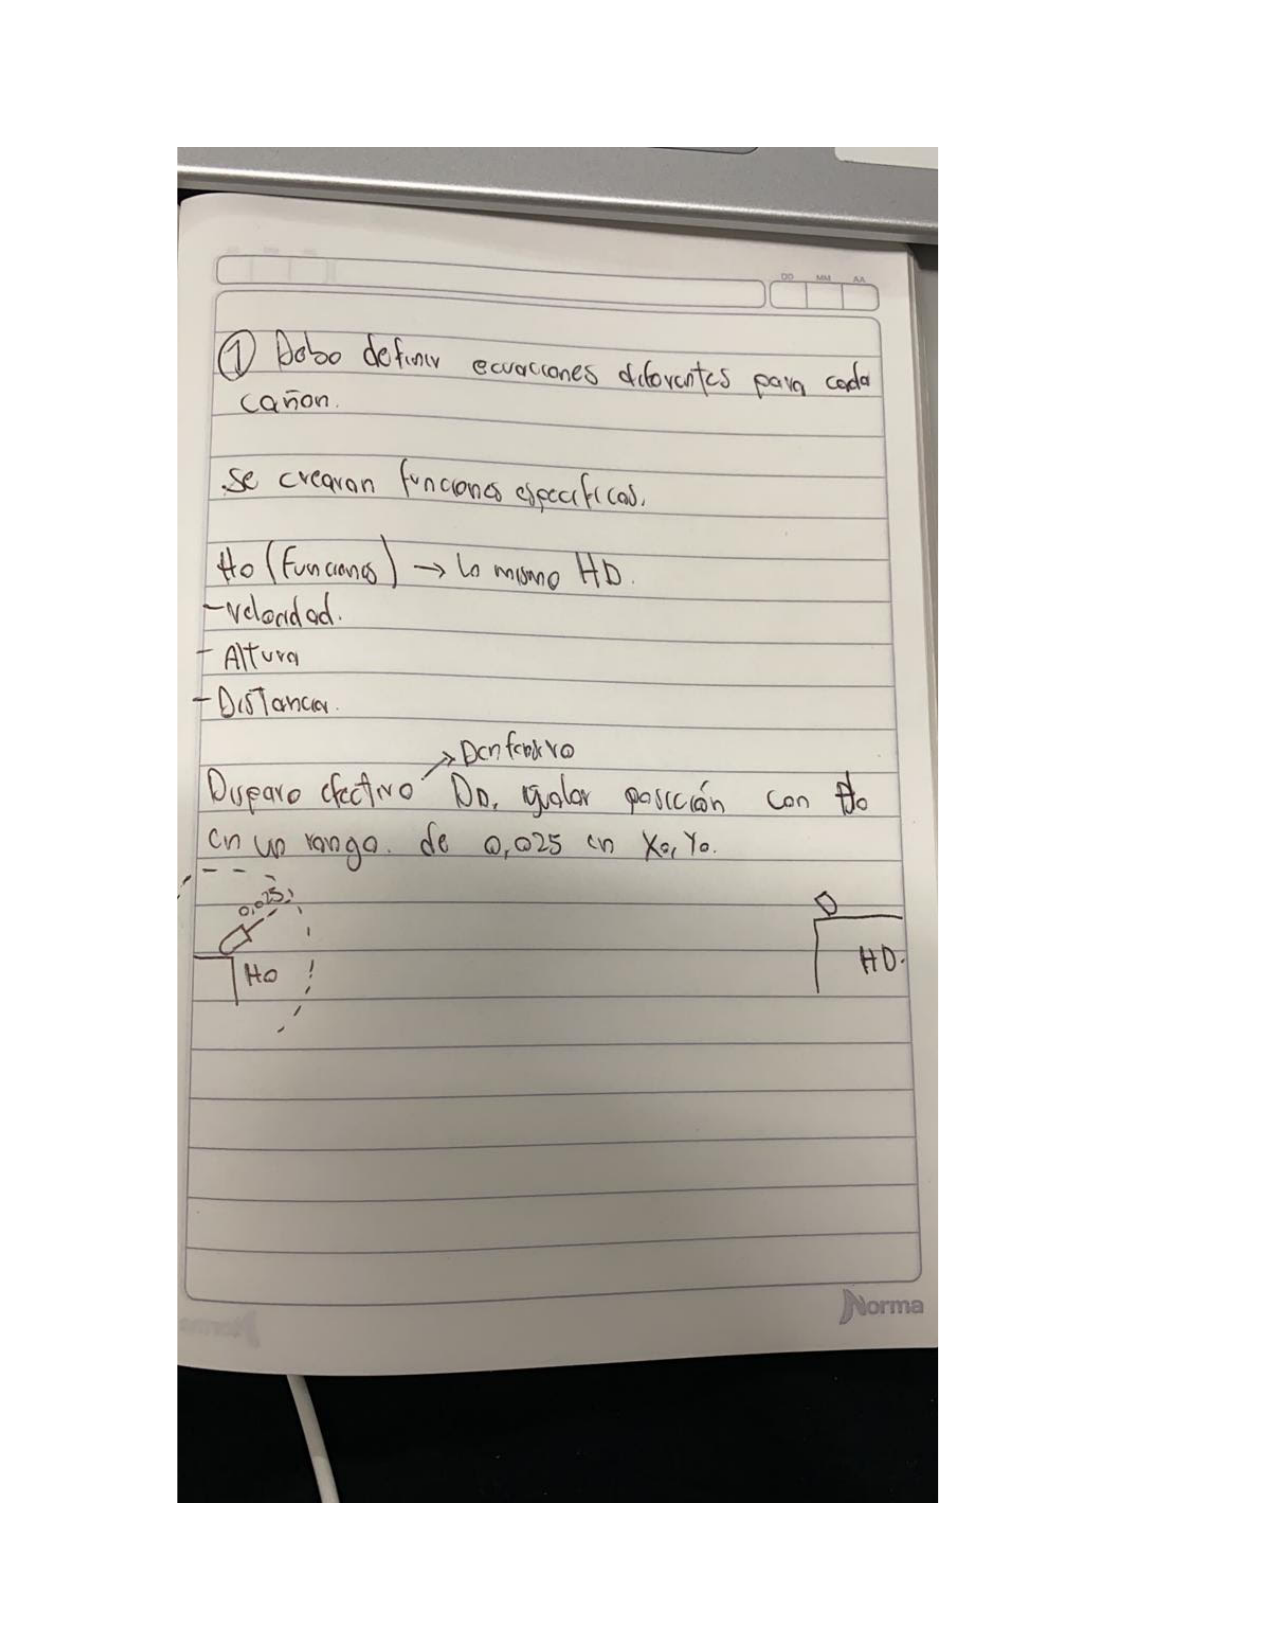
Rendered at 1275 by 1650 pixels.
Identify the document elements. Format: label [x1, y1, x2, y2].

picture [177, 147, 939, 1503]
